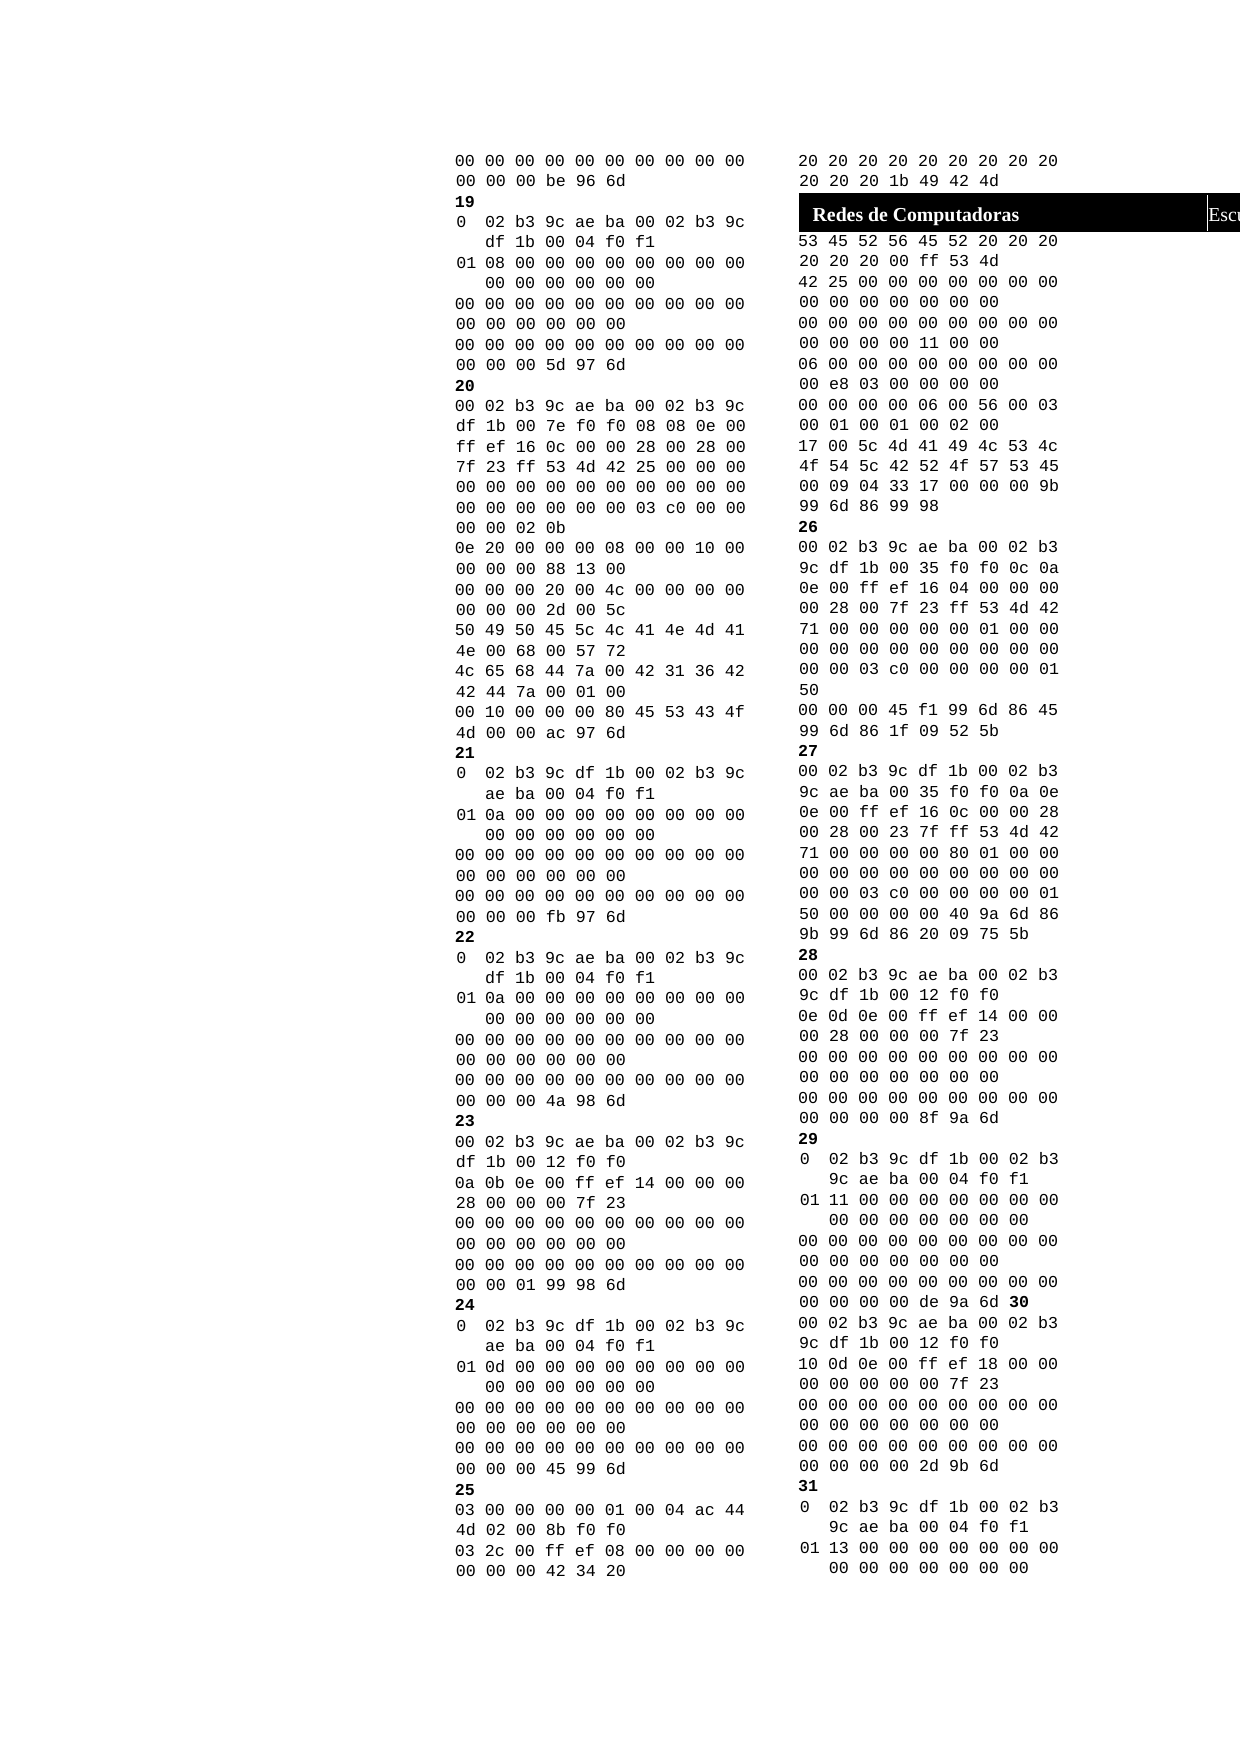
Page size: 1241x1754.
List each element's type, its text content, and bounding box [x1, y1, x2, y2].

text 00 00 00 00 00 00 00 00 00 00 00 00 00 be 96 6d [454, 152, 769, 191]
list 02 b3 9c df 1b 00 02 b3 9c ae ba 00 04 f0 f1 [799, 1151, 1074, 1190]
text 00 00 00 00 00 00 00 00 00 00 00 00 00 de 9a 6d 30 [798, 1273, 1074, 1312]
subtitle 24 [454, 1297, 769, 1316]
text 00 00 00 00 00 00 00 00 00 00 00 00 00 2d 9b 6d [798, 1437, 1074, 1476]
text 00 00 00 00 00 00 00 00 00 00 00 00 00 fb 97 6d [454, 888, 769, 927]
text 00 00 00 00 00 00 00 00 00 00 00 00 00 5d 97 6d [454, 336, 769, 376]
text 00 00 00 00 00 00 00 00 00 00 00 00 00 00 00 00 [454, 1215, 769, 1254]
text 00 00 00 20 00 4c 00 00 00 00 00 00 00 2d 00 5c [454, 581, 769, 620]
text 00 00 00 00 00 00 00 00 00 00 00 00 00 00 00 00 [798, 1232, 1074, 1272]
text 00 00 00 00 00 00 00 00 00 00 00 00 00 00 00 00 [454, 847, 769, 886]
list 13 00 00 00 00 00 00 00 00 00 00 00 00 00 00 [799, 1539, 1074, 1578]
list 11 00 00 00 00 00 00 00 00 00 00 00 00 00 00 [799, 1191, 1074, 1231]
text 00 02 b3 9c ae ba 00 02 b3 9c df 1b 00 12 f0 f0 [454, 1133, 769, 1172]
text 00 00 00 00 00 00 00 00 00 00 00 00 00 45 99 6d [454, 1440, 769, 1479]
text 53 45 52 56 45 52 20 20 20 20 20 20 00 ff 53 4d [798, 232, 1074, 272]
text 00 00 00 00 00 00 00 00 00 00 00 00 00 00 00 00 [798, 1396, 1074, 1435]
list 02 b3 9c df 1b 00 02 b3 9c ae ba 00 04 f0 f1 [456, 1317, 769, 1356]
text 00 02 b3 9c ae ba 00 02 b3 9c df 1b 00 7e f0 f0 08 08 0e 00 ff ef 16 0c 00 00 28 00 28 00 7f 23 ff 53 4d 42 25 00 00 00 00 00 00 00 00 00 00 00 00 00 00 00 00 00 00 00 03 c0 00 00 00 00 02 0b [454, 398, 769, 538]
text 00 00 00 00 00 00 00 00 00 00 00 00 00 4a 98 6d [454, 1072, 769, 1111]
text 4c 65 68 44 7a 00 42 31 36 42 42 44 7a 00 01 00 [454, 663, 769, 702]
text 00 10 00 00 00 80 45 53 43 4f 4d 00 00 ac 97 6d [454, 704, 769, 743]
subtitle 19 [454, 193, 769, 212]
subtitle 21 [454, 745, 769, 764]
text 00 00 00 45 f1 99 6d 86 45 99 6d 86 1f 09 52 5b [798, 702, 1074, 741]
list 0a 00 00 00 00 00 00 00 00 00 00 00 00 00 00 [456, 990, 769, 1029]
text 00 00 00 00 00 00 00 00 00 00 00 00 00 00 00 00 [454, 1399, 769, 1438]
list 02 b3 9c ae ba 00 02 b3 9c df 1b 00 04 f0 f1 [456, 949, 769, 988]
text 17 00 5c 4d 41 49 4c 53 4c 4f 54 5c 42 52 4f 57 53 45 00 09 04 33 17 00 00 00 9b 99 6d 86 99 98 [798, 437, 1074, 517]
text 10 0d 0e 00 ff ef 18 00 00 00 00 00 00 00 7f 23 [798, 1355, 1074, 1394]
subtitle 31 [798, 1478, 1074, 1497]
subtitle 23 [454, 1113, 769, 1132]
text 50 49 50 45 5c 4c 41 4e 4d 41 4e 00 68 00 57 72 [454, 622, 769, 661]
subtitle 22 [454, 929, 769, 948]
text 00 00 00 00 00 00 00 00 00 00 00 00 01 99 98 6d [454, 1256, 769, 1295]
table_header Redes de Computadoras [800, 195, 1207, 231]
text 06 00 00 00 00 00 00 00 00 00 e8 03 00 00 00 00 [798, 355, 1074, 394]
text 00 00 00 00 00 00 00 00 00 00 00 00 00 00 00 00 [454, 1031, 769, 1070]
text 0a 0b 0e 00 ff ef 14 00 00 00 28 00 00 00 7f 23 [454, 1174, 769, 1213]
subtitle 20 [454, 377, 769, 396]
list 0d 00 00 00 00 00 00 00 00 00 00 00 00 00 00 [456, 1358, 769, 1397]
subtitle 29 [798, 1130, 1074, 1149]
text 00 00 00 00 00 00 00 00 00 00 00 00 00 8f 9a 6d [798, 1089, 1074, 1128]
subtitle 27 [798, 743, 1074, 762]
text 42 25 00 00 00 00 00 00 00 00 00 00 00 00 00 00 [798, 273, 1074, 312]
text 03 2c 00 ff ef 08 00 00 00 00 00 00 00 42 34 20 [454, 1542, 769, 1581]
text 03 00 00 00 00 01 00 04 ac 44 4d 02 00 8b f0 f0 [454, 1501, 769, 1541]
text 00 00 00 00 00 00 00 00 00 00 00 00 00 11 00 00 [798, 314, 1074, 353]
text 0e 20 00 00 00 08 00 00 10 00 00 00 00 88 13 00 [454, 540, 769, 579]
subtitle 26 [798, 519, 1074, 537]
text 00 00 00 00 06 00 56 00 03 00 01 00 01 00 02 00 [798, 396, 1074, 435]
list 02 b3 9c ae ba 00 02 b3 9c df 1b 00 04 f0 f1 [456, 213, 769, 253]
text 00 02 b3 9c ae ba 00 02 b3 9c df 1b 00 12 f0 f0 [798, 966, 1074, 1006]
list 08 00 00 00 00 00 00 00 00 00 00 00 00 00 00 [456, 254, 769, 294]
text 20 20 20 20 20 20 20 20 20 20 20 20 1b 49 42 4d [798, 152, 1074, 191]
text 00 00 00 00 00 00 00 00 00 00 00 00 00 00 00 00 [798, 1048, 1074, 1087]
list 02 b3 9c df 1b 00 02 b3 9c ae ba 00 04 f0 f1 [799, 1498, 1074, 1537]
list 0a 00 00 00 00 00 00 00 00 00 00 00 00 00 00 [456, 806, 769, 845]
text 00 02 b3 9c ae ba 00 02 b3 9c df 1b 00 12 f0 f0 [798, 1314, 1074, 1353]
text 00 02 b3 9c df 1b 00 02 b3 9c ae ba 00 35 f0 f0 0a 0e 0e 00 ff ef 16 0c 00 00 28 00 28 00 23 7f ff 53 4d 42 71 00 00 00 00 80 01 00 00 00 00 00 00 00 00 00 00 00 00 00 03 c0 00 00 00 00 01 50 00 00 00 00 40 9a 6d 86 9b 99 6d 86 20 09 75 5b [798, 763, 1074, 944]
list 02 b3 9c df 1b 00 02 b3 9c ae ba 00 04 f0 f1 [456, 765, 769, 804]
text 00 00 00 00 00 00 00 00 00 00 00 00 00 00 00 00 [454, 295, 769, 334]
text 0e 0d 0e 00 ff ef 14 00 00 00 28 00 00 00 7f 23 [798, 1007, 1074, 1047]
subtitle 25 [454, 1481, 769, 1500]
text 00 02 b3 9c ae ba 00 02 b3 9c df 1b 00 35 f0 f0 0c 0a 0e 00 ff ef 16 04 00 00 00 00 28 00 7f 23 ff 53 4d 42 71 00 00 00 00 00 01 00 00 00 00 00 00 00 00 00 00 00 00 00 03 c0 00 00 00 00 01 50 [798, 539, 1074, 700]
subtitle 28 [798, 946, 1074, 965]
